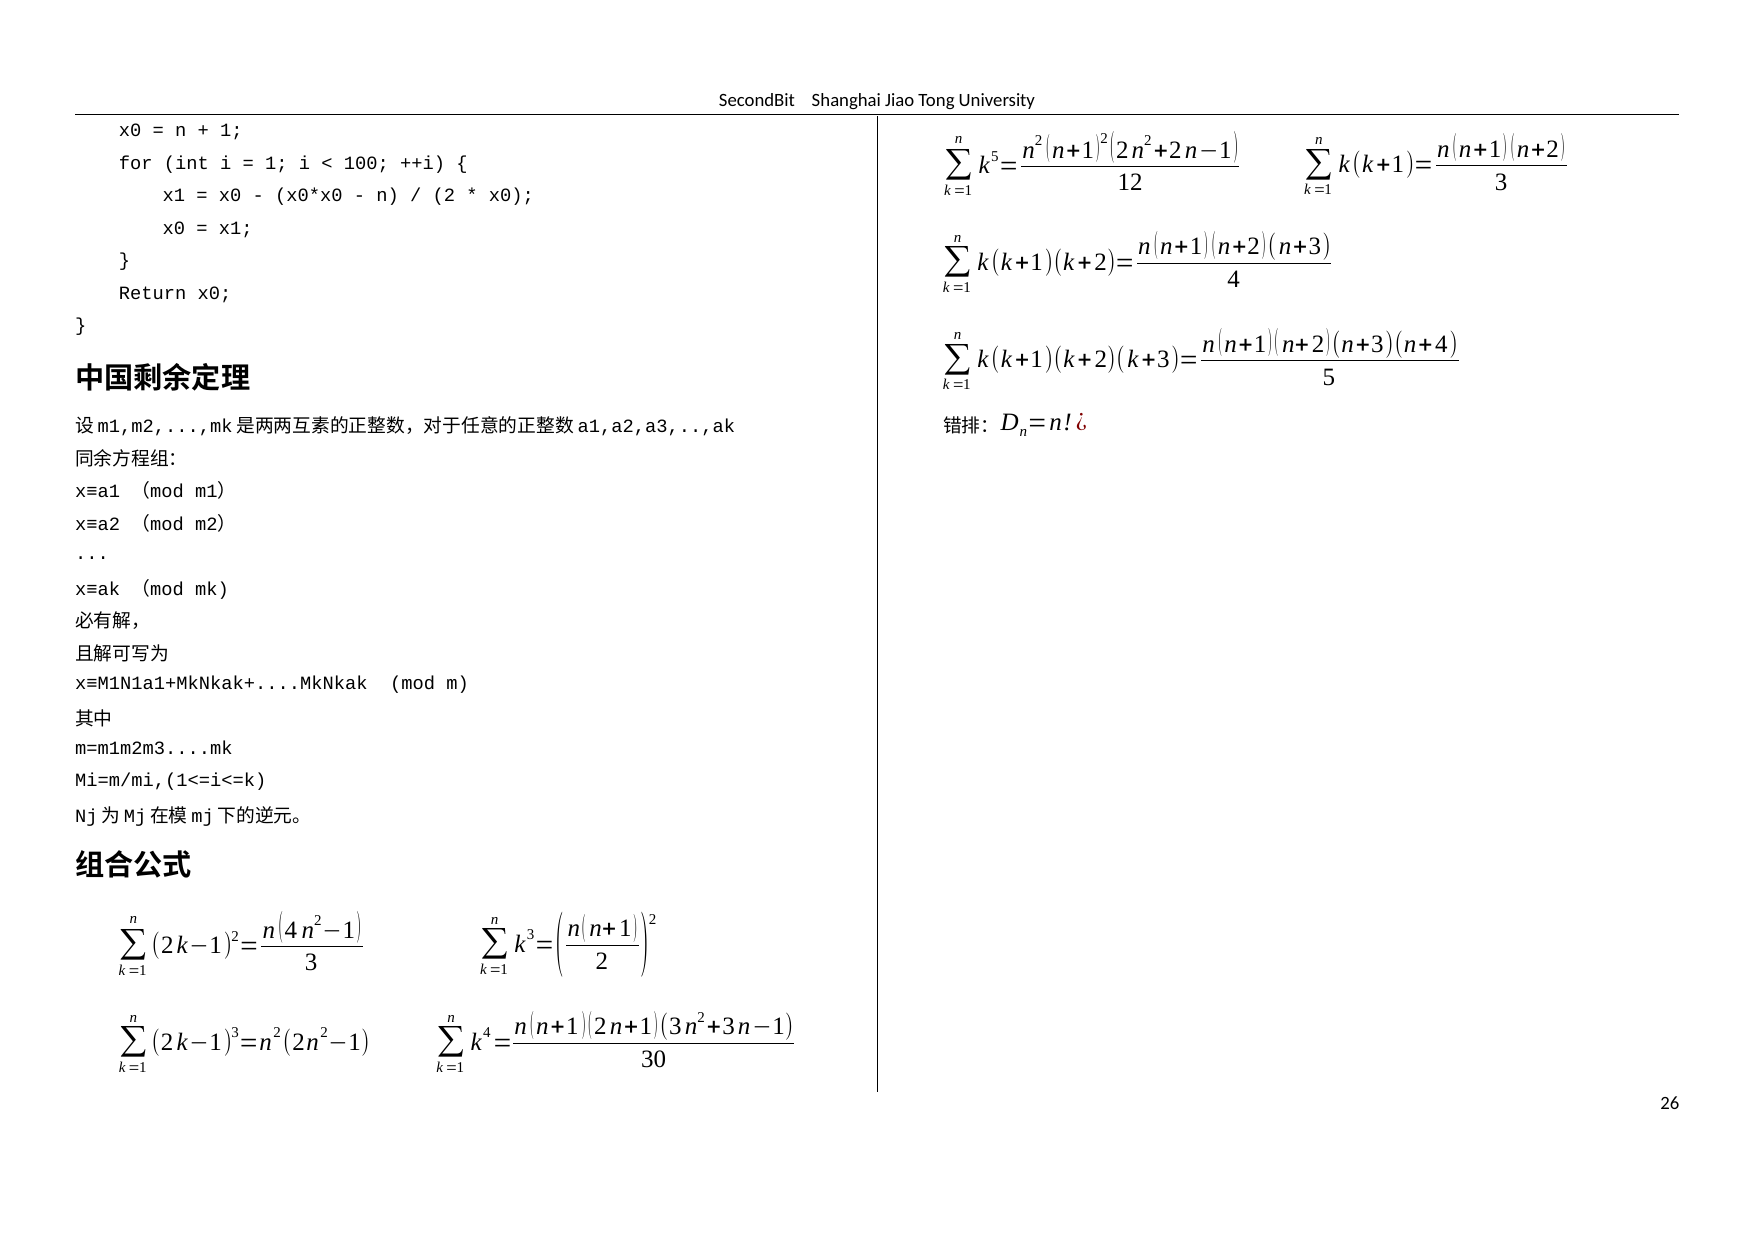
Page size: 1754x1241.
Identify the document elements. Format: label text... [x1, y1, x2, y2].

text x0 = n + 1; [75, 116, 855, 148]
text } [75, 311, 855, 343]
text 必有解， [75, 603, 855, 636]
text } [75, 246, 855, 278]
text x≡a2 （mod m2） [75, 506, 855, 538]
text x≡ak （mod mk) [75, 571, 855, 603]
text Nj为Mj在模mj下的逆元。 [75, 798, 855, 831]
text 组合公式 [75, 831, 855, 896]
text 其中 [75, 701, 855, 733]
text 设m1,m2,...,mk是两两互素的正整数，对于任意的正整数a1,a2,a3,..,ak [75, 408, 855, 441]
text ... [75, 538, 855, 571]
text x≡M1N1a1+MkNkak+....MkNkak (mod m) [75, 668, 855, 701]
text m=m1m2m3....mk [75, 733, 855, 766]
text Mi=m/mi,(1<=i<=k) [75, 766, 855, 798]
text Return x0; [75, 278, 855, 311]
text x1 = x0 - (x0*x0 - n) / (2 * x0); [75, 181, 855, 213]
text 同余方程组： [75, 441, 855, 473]
text 中国剩余定理 [75, 343, 855, 408]
text x≡a1 （mod m1） [75, 473, 855, 506]
text x0 = x1; [75, 213, 855, 246]
text for (int i = 1; i < 100; ++i) { [75, 148, 855, 181]
text 且解可写为 [75, 636, 855, 668]
text 错排： [899, 408, 1679, 441]
